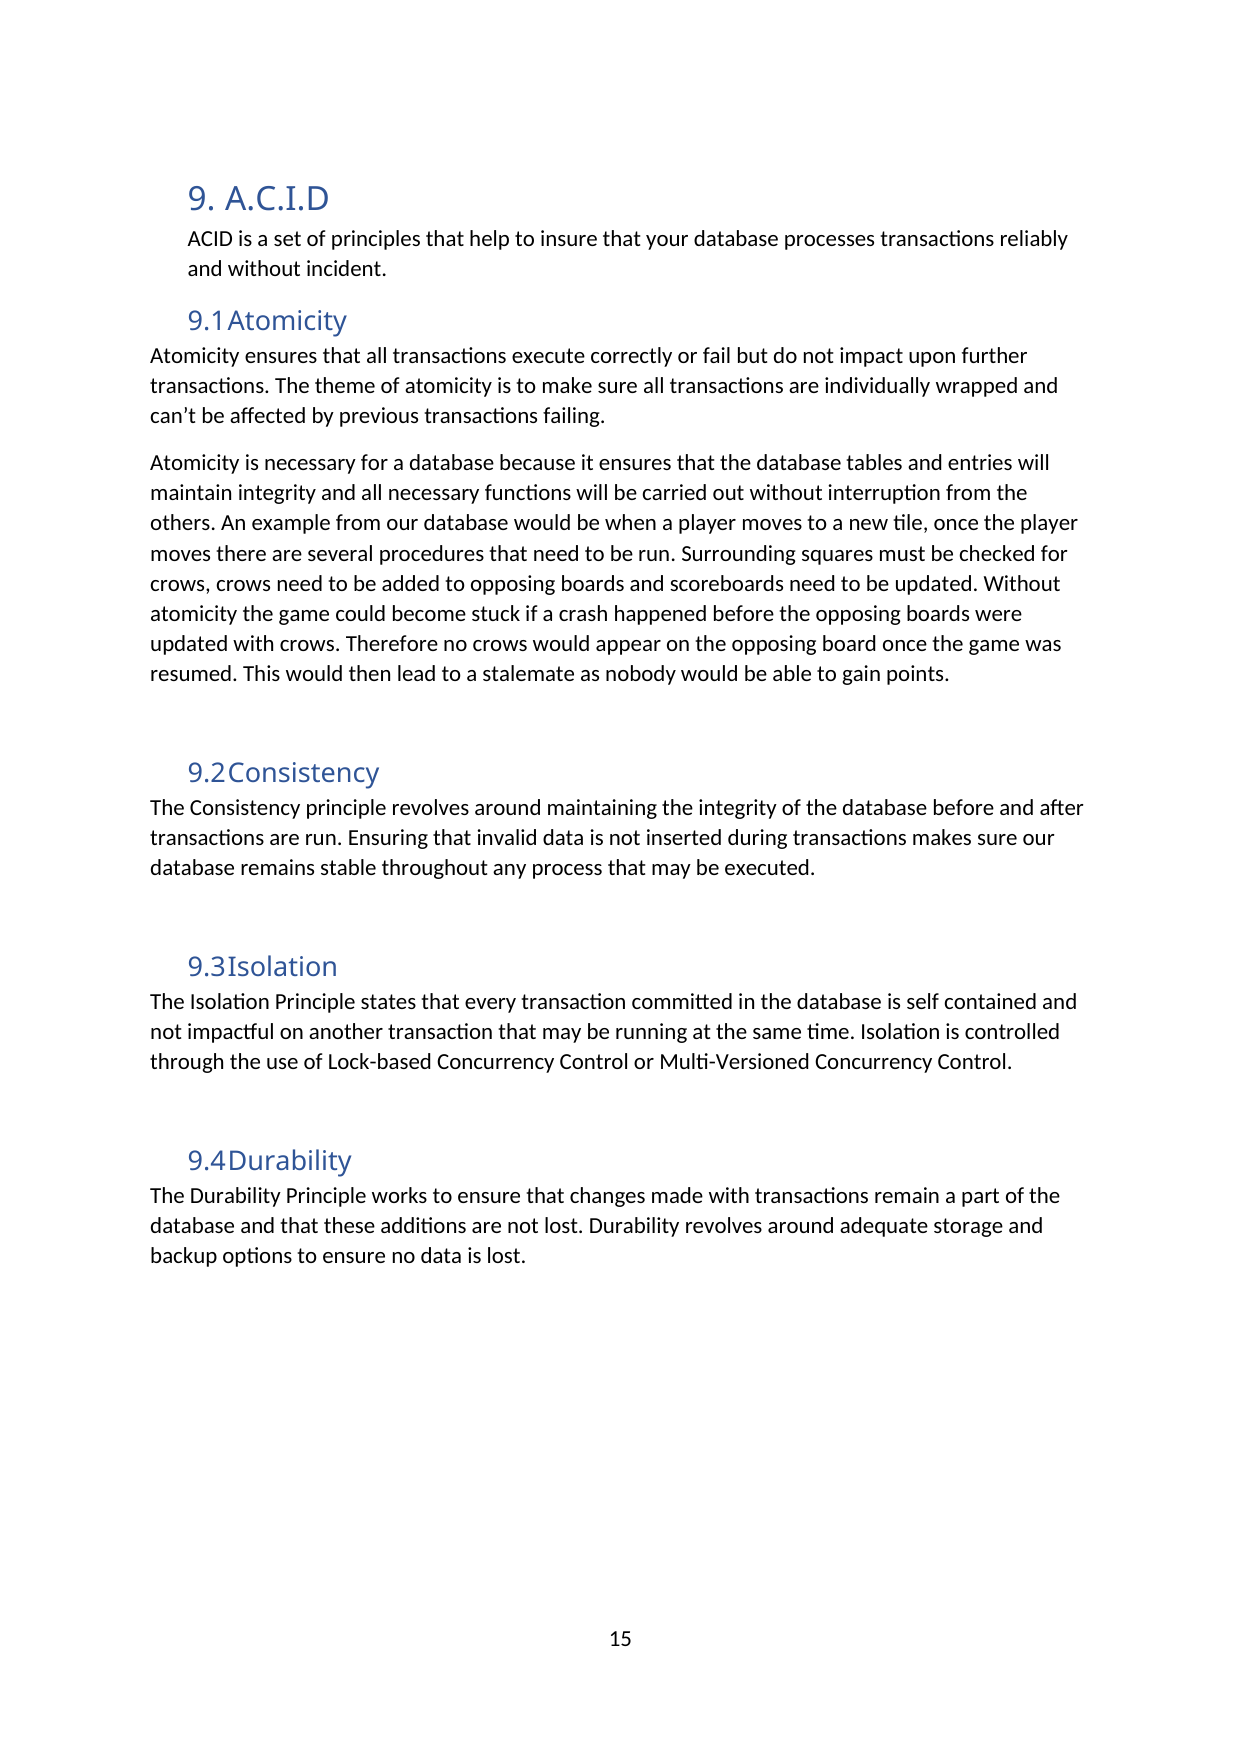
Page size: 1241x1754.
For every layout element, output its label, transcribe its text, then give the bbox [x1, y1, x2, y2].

text The Consistency principle revolves around maintaining the integrity of the database before and after transactions are run. Ensuring that invalid data is not inserted during transactions makes sure our database remains stable throughout any process that may be executed. [150, 793, 1090, 882]
subtitle Consistency [187, 753, 1090, 790]
text The Durability Principle works to ensure that changes made with transactions remain a part of the database and that these additions are not lost. Durability revolves around adequate storage and backup options to ensure no data is lost. [150, 1181, 1090, 1269]
subtitle Isolation [187, 947, 1090, 984]
text Atomicity is necessary for a database because it ensures that the database tables and entries will maintain integrity and all necessary functions will be carried out without interruption from the others. An example from our database would be when a player moves to a new tile, once the player moves there are several procedures that need to be run. Surrounding squares must be checked for crows, crows need to be added to opposing boards and scoreboards need to be updated. Without atomicity the game could become stuck if a crash happened before the opposing boards were updated with crows. Therefore no crows would appear on the opposing board once the game was resumed. This would then lead to a stalemate as nobody would be able to gain points. [150, 448, 1090, 688]
text Atomicity ensures that all transactions execute correctly or fail but do not impact upon further transactions. The theme of atomicity is to make sure all transactions are individually wrapped and can’t be affected by previous transactions failing. [150, 341, 1090, 429]
text ACID is a set of principles that help to insure that your database processes transactions reliably and without incident. [187, 224, 1090, 282]
subtitle Atomicity [187, 301, 1090, 338]
text The Isolation Principle states that every transaction committed in the database is self contained and not impactful on another transaction that may be running at the same time. Isolation is controlled through the use of Lock-based Concurrency Control or Multi-Versioned Concurrency Control. [150, 987, 1090, 1076]
subtitle A.C.I.D [187, 175, 1090, 220]
subtitle Durability [187, 1141, 1090, 1178]
